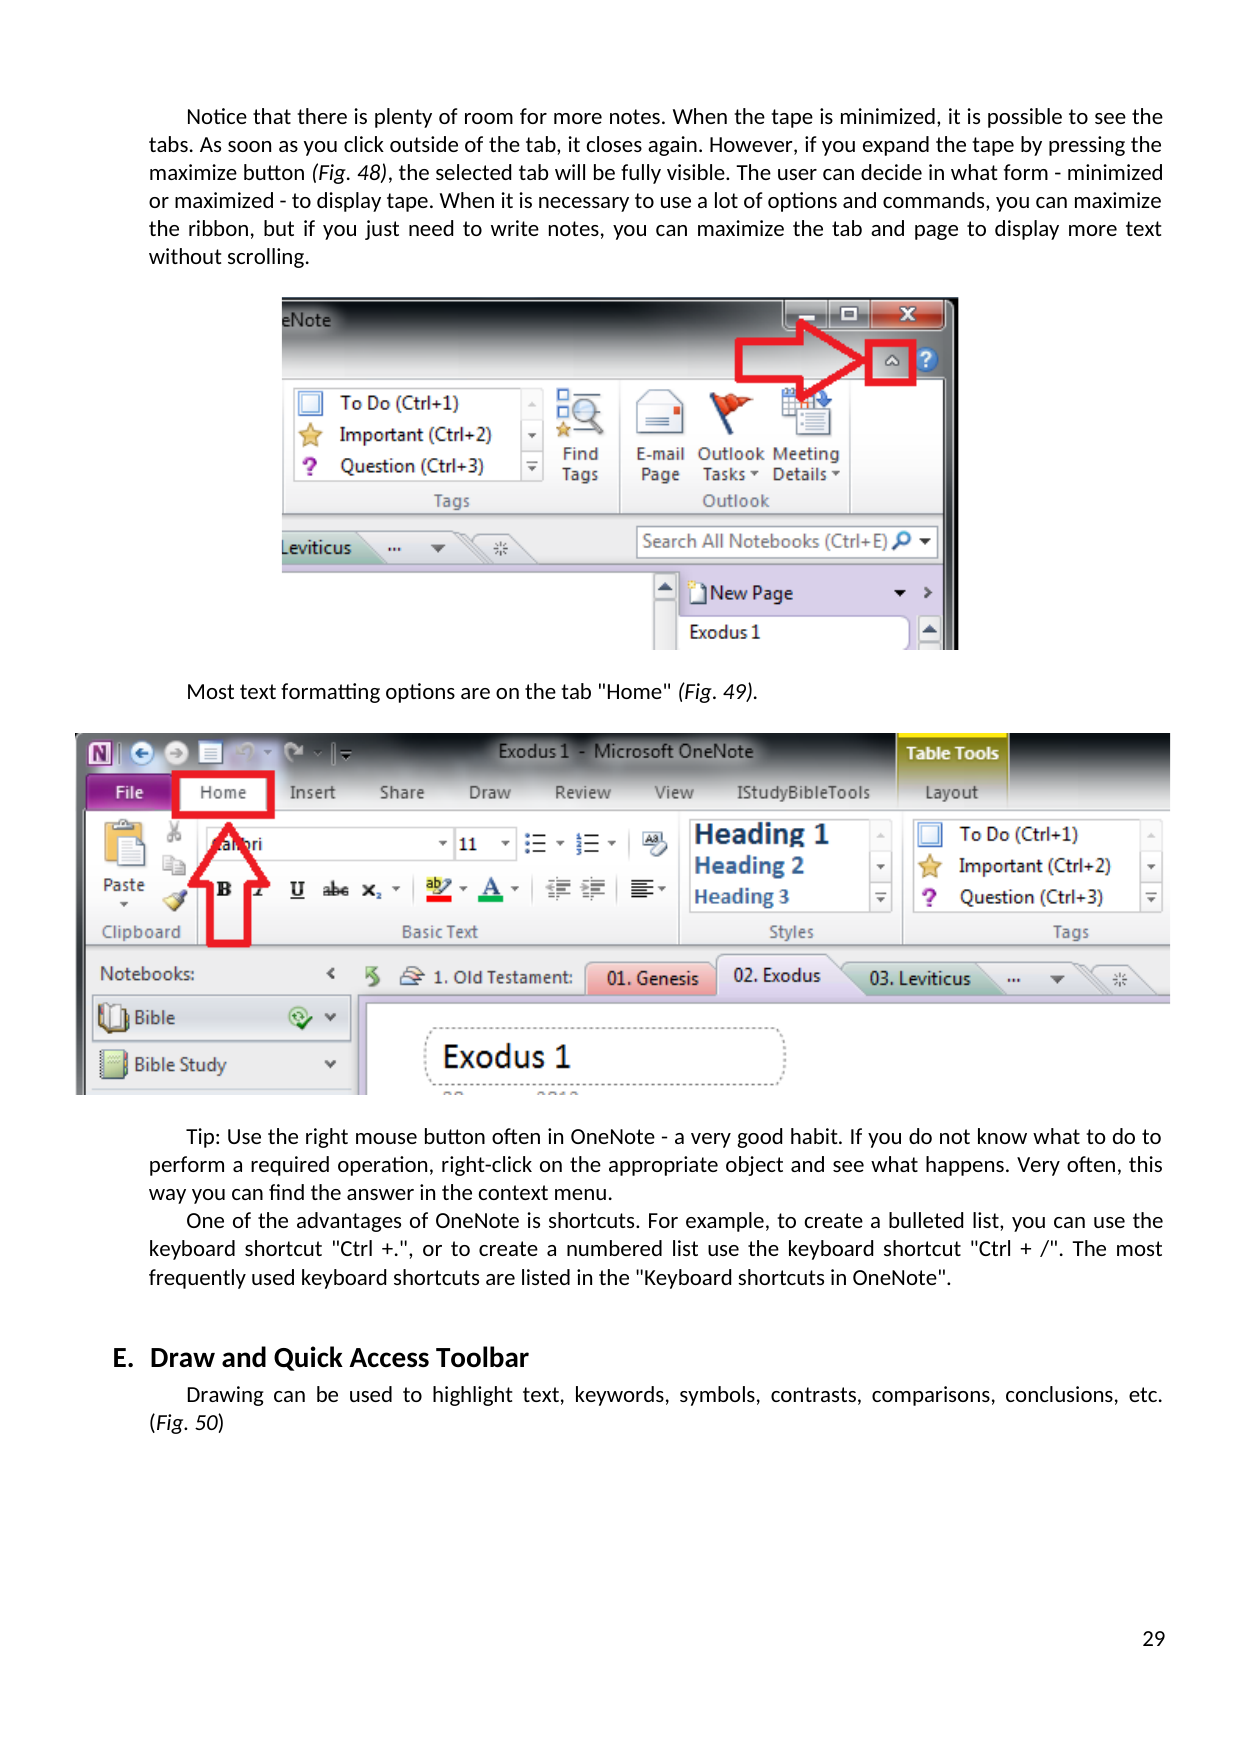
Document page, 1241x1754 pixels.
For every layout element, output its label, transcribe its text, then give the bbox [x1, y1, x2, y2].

subtitle Draw and Quick Access Toolbar [112, 1339, 1165, 1375]
text Drawing can be used to highlight text, keywords, symbols, contrasts, comparisons, conclusions, etc. (Fig. 50) [149, 1380, 1165, 1436]
text Most text formatting options are on the tab "Home" (Fig. 49). [149, 677, 1165, 706]
text One of the advantages of OneNote is shortcuts. For example, to create a bulleted list, you can use the keyboard shortcut "Ctrl +.", or to create a numbered list use the keyboard shortcut "Ctrl + /". The most frequently used keyboard shortcuts are listed in the "Keyboard shortcuts in OneNote". [149, 1207, 1165, 1291]
text Notice that there is plenty of room for more notes. When the tape is minimized, it is possible to see the tabs. As soon as you click outside of the tab, it closes again. However, if you expand the tape by pressing the maximize button (Fig. 48), the selected tab will be fully visible. The user can decide in what form - minimized or maximized - to display tape. When it is necessary to use a lot of options and commands, you can maximize the ribbon, but if you just need to write notes, you can maximize the tab and page to display more text without scrolling. [149, 102, 1165, 270]
picture [75, 733, 1171, 1095]
text Tip: Use the right mouse button often in OneNote - a very good habit. If you do not know what to do to perform a required operation, right-click on the appropriate object and see what happens. Very often, this way you can find the answer in the context menu. [149, 1122, 1165, 1207]
picture [281, 297, 959, 650]
